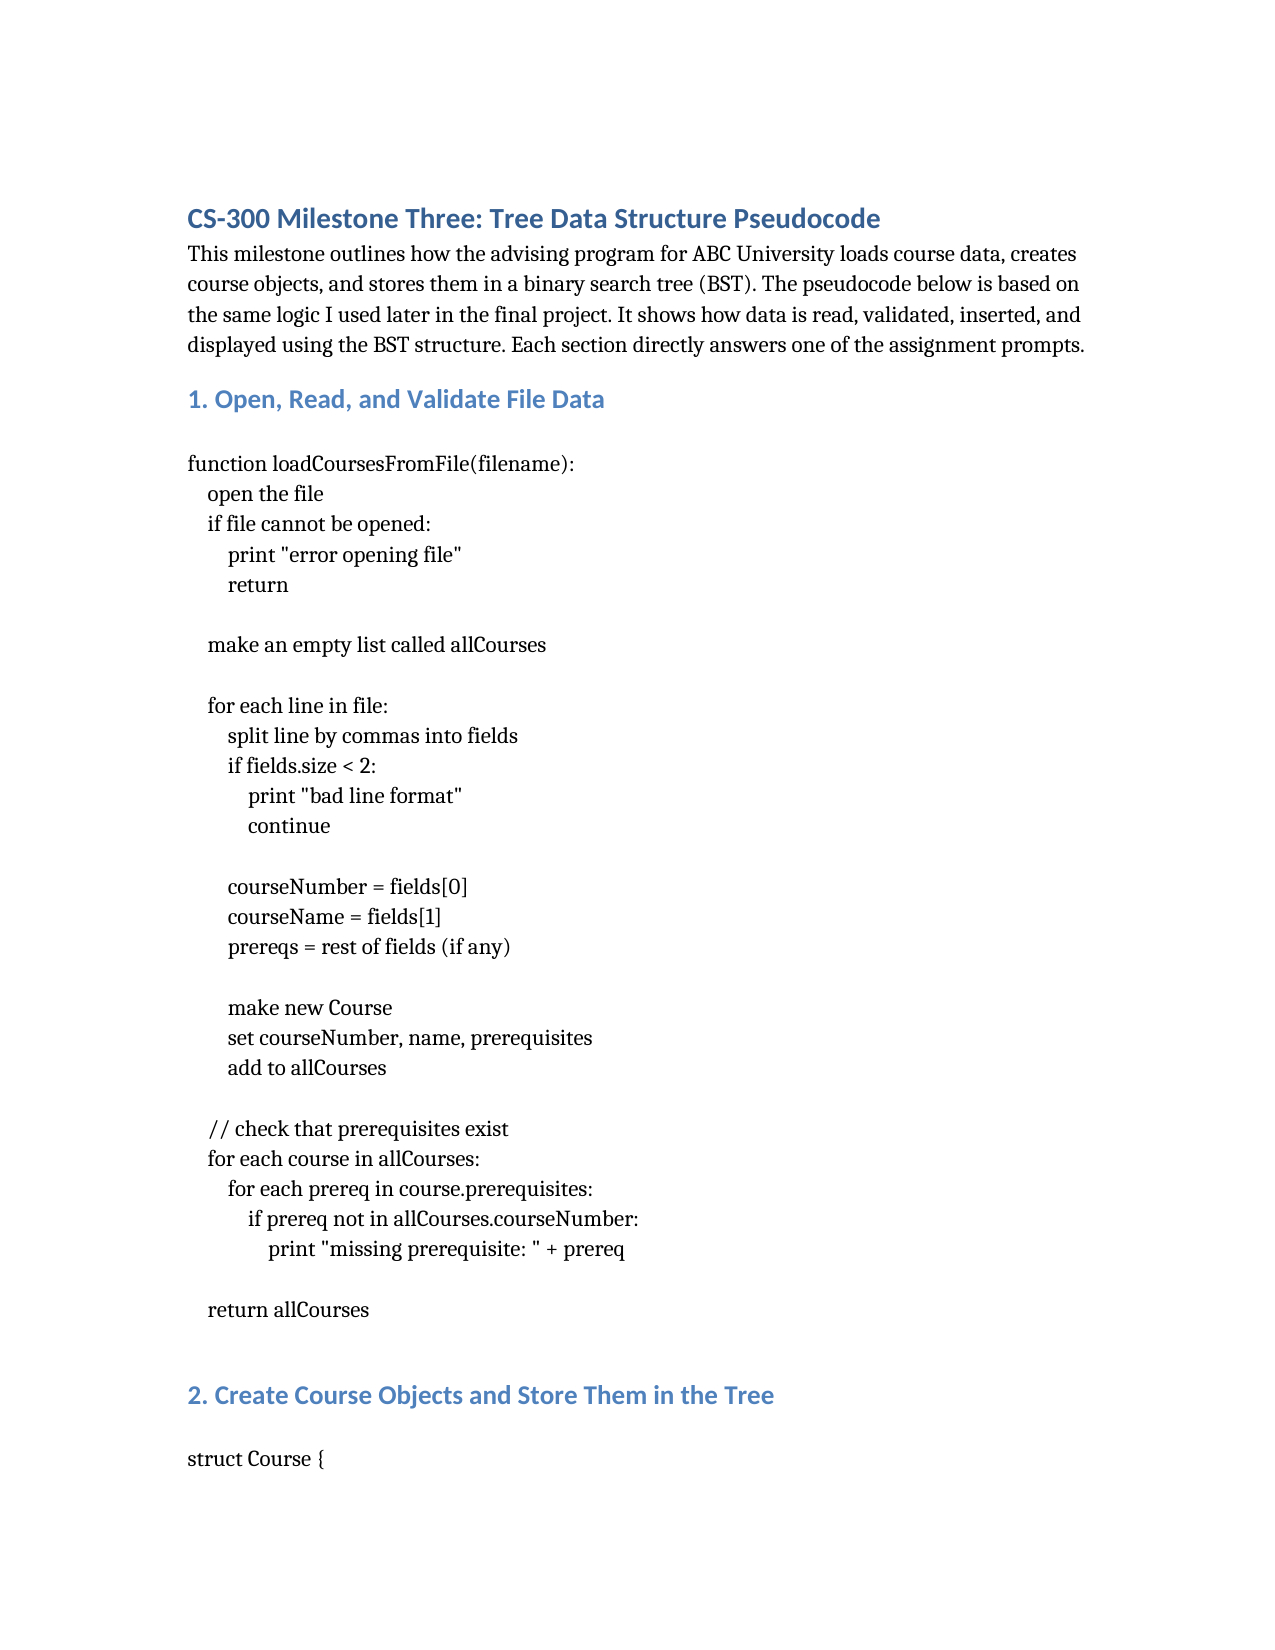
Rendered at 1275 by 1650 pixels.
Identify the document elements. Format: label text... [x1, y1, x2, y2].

text function loadCoursesFromFile(filename): open the file if file cannot be opened: print "error opening file" return make an empty list called allCourses for each line in file: split line by commas into fields if fields.size < 2: print "bad line format" continue courseNumber = fields[0] courseName = fields[1] prereqs = rest of fields (if any) make new Course set courseNumber, name, prerequisites add to allCourses // check that prerequisites exist for each course in allCourses: for each prereq in course.prerequisites: if prereq not in allCourses.courseNumber: print "missing prerequisite: " + prereq return allCourses [187, 421, 1087, 1353]
subtitle 1. Open, Read, and Validate File Data [187, 383, 1087, 416]
subtitle CS-300 Milestone Three: Tree Data Structure Pseudocode [187, 200, 1087, 236]
subtitle 2. Create Course Objects and Store Them in the Tree [187, 1378, 1087, 1411]
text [187, 1416, 1087, 1472]
text This milestone outlines how the advising program for ABC University loads course data, creates course objects, and stores them in a binary search tree (BST). The pseudocode below is based on the same logic I used later in the final project. It shows how data is read, validated, inserted, and displayed using the BST structure. Each section directly answers one of the assignment prompts. [187, 241, 1087, 358]
